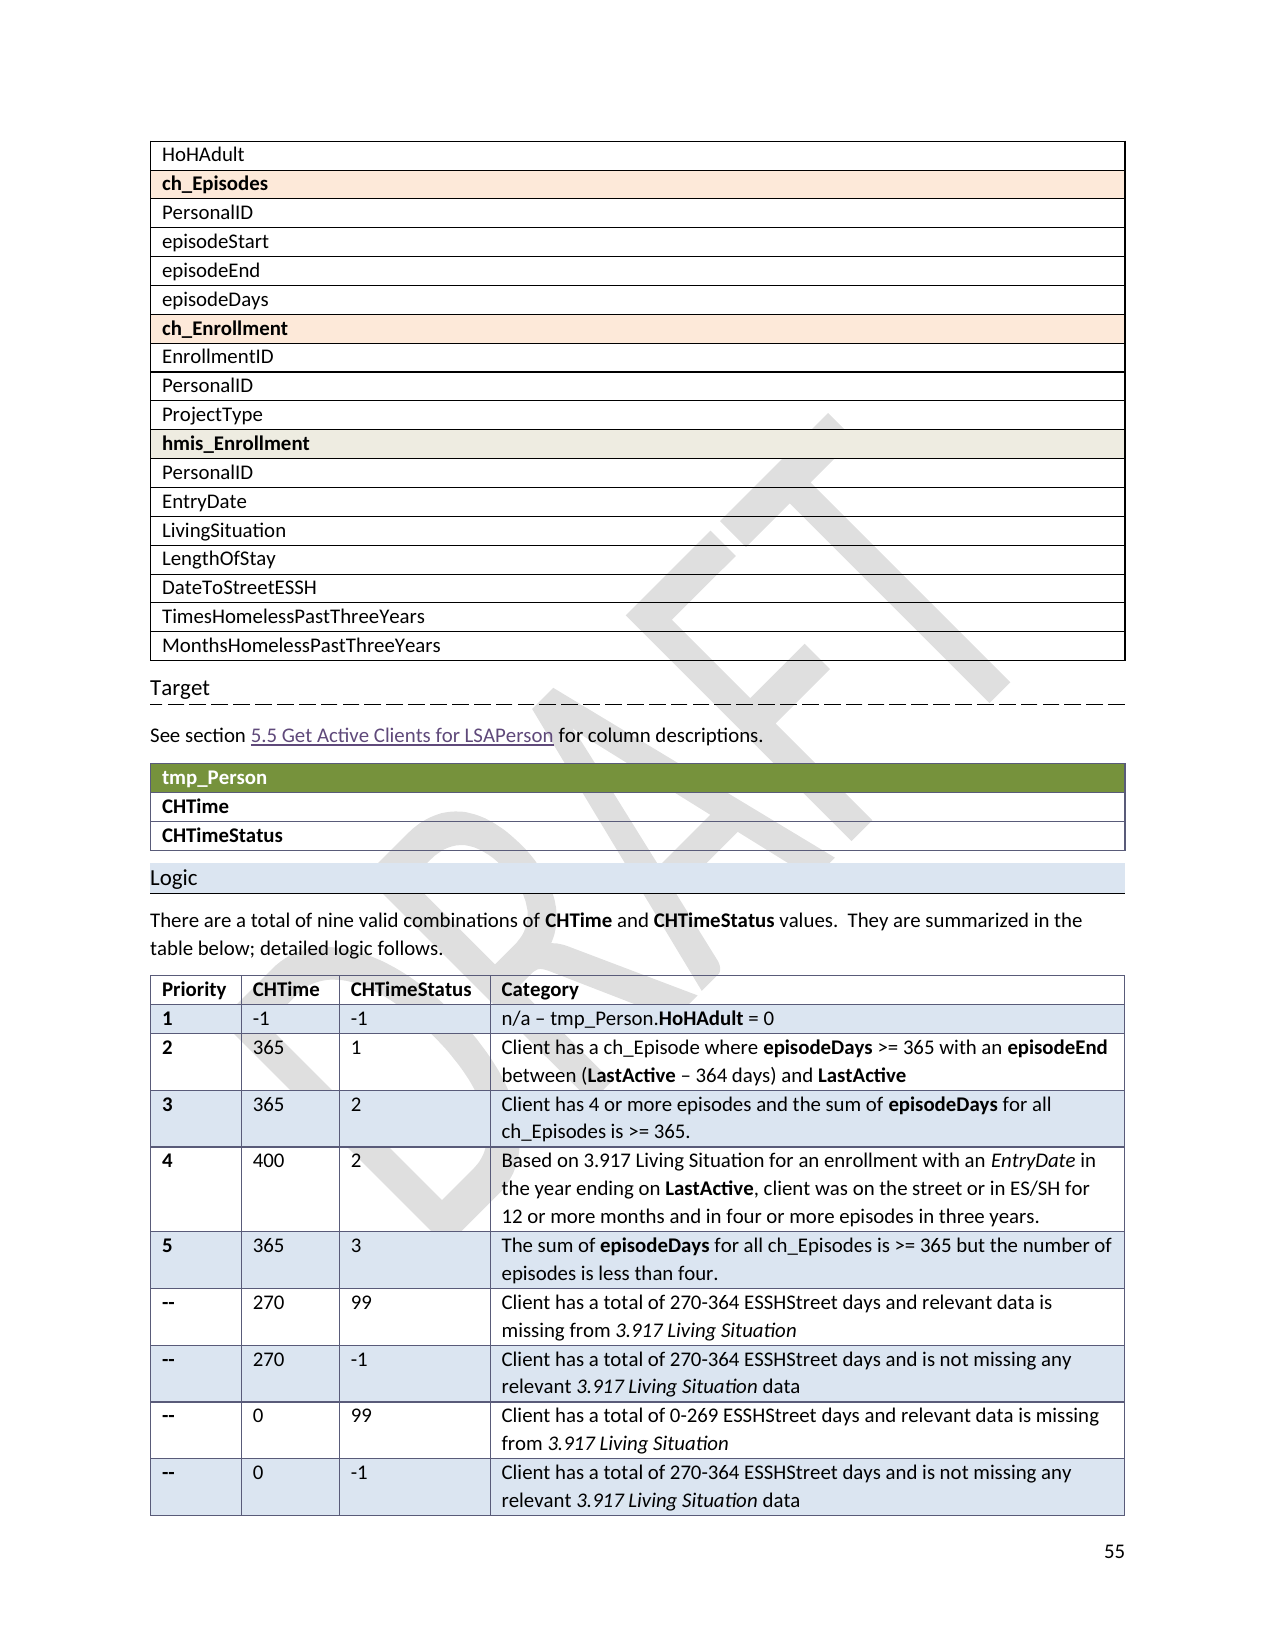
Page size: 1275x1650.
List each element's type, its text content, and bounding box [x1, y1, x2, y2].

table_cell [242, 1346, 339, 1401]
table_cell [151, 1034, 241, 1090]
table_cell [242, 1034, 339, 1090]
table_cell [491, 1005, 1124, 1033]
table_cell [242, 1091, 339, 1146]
text There are a total of nine valid combinations of CHTime and CHTimeStatus values. They are summarized in the table below; detailed logic follows. [150, 907, 1125, 960]
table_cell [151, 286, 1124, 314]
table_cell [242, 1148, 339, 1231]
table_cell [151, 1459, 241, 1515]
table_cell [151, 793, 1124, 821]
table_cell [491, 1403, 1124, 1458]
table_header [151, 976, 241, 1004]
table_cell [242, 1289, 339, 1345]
subtitle Target [150, 673, 1125, 705]
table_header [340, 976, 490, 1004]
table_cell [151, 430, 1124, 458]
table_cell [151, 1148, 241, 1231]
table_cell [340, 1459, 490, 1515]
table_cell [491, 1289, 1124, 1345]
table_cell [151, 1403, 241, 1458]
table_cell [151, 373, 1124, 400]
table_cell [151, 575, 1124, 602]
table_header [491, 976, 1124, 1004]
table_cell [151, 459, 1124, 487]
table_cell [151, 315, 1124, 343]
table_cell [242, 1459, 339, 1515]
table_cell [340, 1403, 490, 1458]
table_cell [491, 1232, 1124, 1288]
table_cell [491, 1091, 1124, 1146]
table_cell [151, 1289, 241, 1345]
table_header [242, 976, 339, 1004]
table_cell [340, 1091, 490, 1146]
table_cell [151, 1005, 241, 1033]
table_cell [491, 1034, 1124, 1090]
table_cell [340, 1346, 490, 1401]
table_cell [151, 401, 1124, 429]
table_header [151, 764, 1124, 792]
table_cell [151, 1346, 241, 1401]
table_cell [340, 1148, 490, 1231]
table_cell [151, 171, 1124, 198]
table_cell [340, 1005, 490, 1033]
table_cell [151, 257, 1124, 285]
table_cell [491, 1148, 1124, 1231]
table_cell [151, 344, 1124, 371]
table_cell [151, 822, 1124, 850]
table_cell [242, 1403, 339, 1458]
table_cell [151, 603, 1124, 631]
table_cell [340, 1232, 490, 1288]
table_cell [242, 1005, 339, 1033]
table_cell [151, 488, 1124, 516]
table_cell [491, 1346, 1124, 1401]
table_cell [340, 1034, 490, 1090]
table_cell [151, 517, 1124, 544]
text See section 5.5 Get Active Clients for LSAPerson for column descriptions. [150, 723, 1125, 748]
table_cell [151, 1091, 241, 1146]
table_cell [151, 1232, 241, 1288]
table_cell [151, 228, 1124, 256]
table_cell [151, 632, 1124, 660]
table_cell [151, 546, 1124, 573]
subtitle Logic [150, 863, 1125, 893]
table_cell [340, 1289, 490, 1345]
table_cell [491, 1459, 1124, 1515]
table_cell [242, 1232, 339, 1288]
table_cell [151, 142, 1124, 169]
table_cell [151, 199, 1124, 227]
